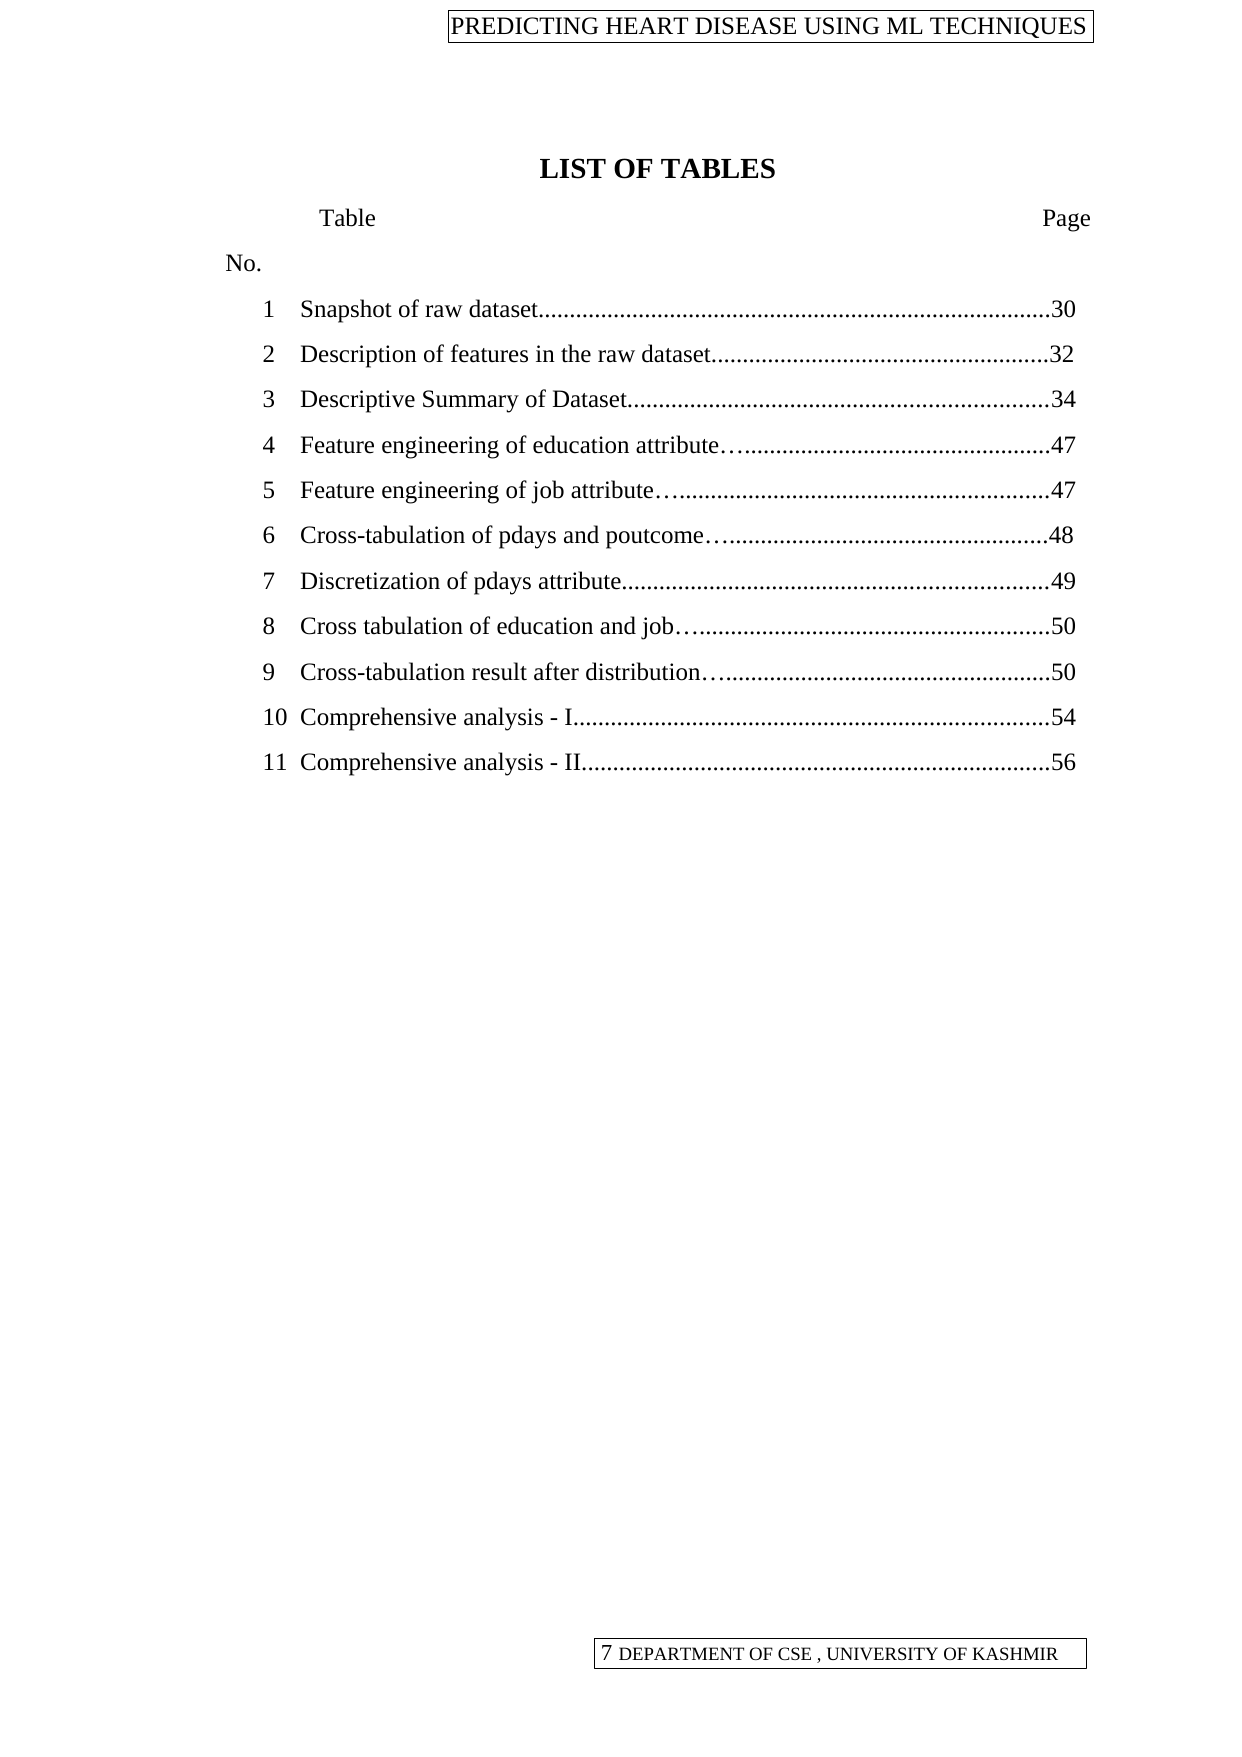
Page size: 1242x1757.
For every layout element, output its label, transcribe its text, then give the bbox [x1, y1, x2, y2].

list Cross-tabulation of pdays and poutcome… 48 [264, 521, 1181, 549]
list Cross-tabulation result after distribution… 50 [264, 657, 1181, 685]
list Comprehensive analysis - I 54 [264, 702, 1181, 731]
list Cross tabulation of education and job… 50 [264, 611, 1181, 640]
text Table Page [319, 203, 1181, 232]
list Feature engineering of job attribute… 47 [264, 475, 1181, 504]
list Descriptive Summary of Dataset. 34 [264, 384, 1181, 413]
subtitle LIST OF TABLES [539, 151, 1181, 184]
list Feature engineering of education attribute… 47 [264, 430, 1181, 459]
list Discretization of pdays attribute 49 [264, 566, 1181, 595]
list Comprehensive analysis - II. 56 [264, 747, 1181, 776]
list Snapshot of raw dataset 30 [264, 294, 1181, 323]
text No. [144, 248, 262, 277]
list Description of features in the raw dataset. 32 [264, 339, 1181, 368]
